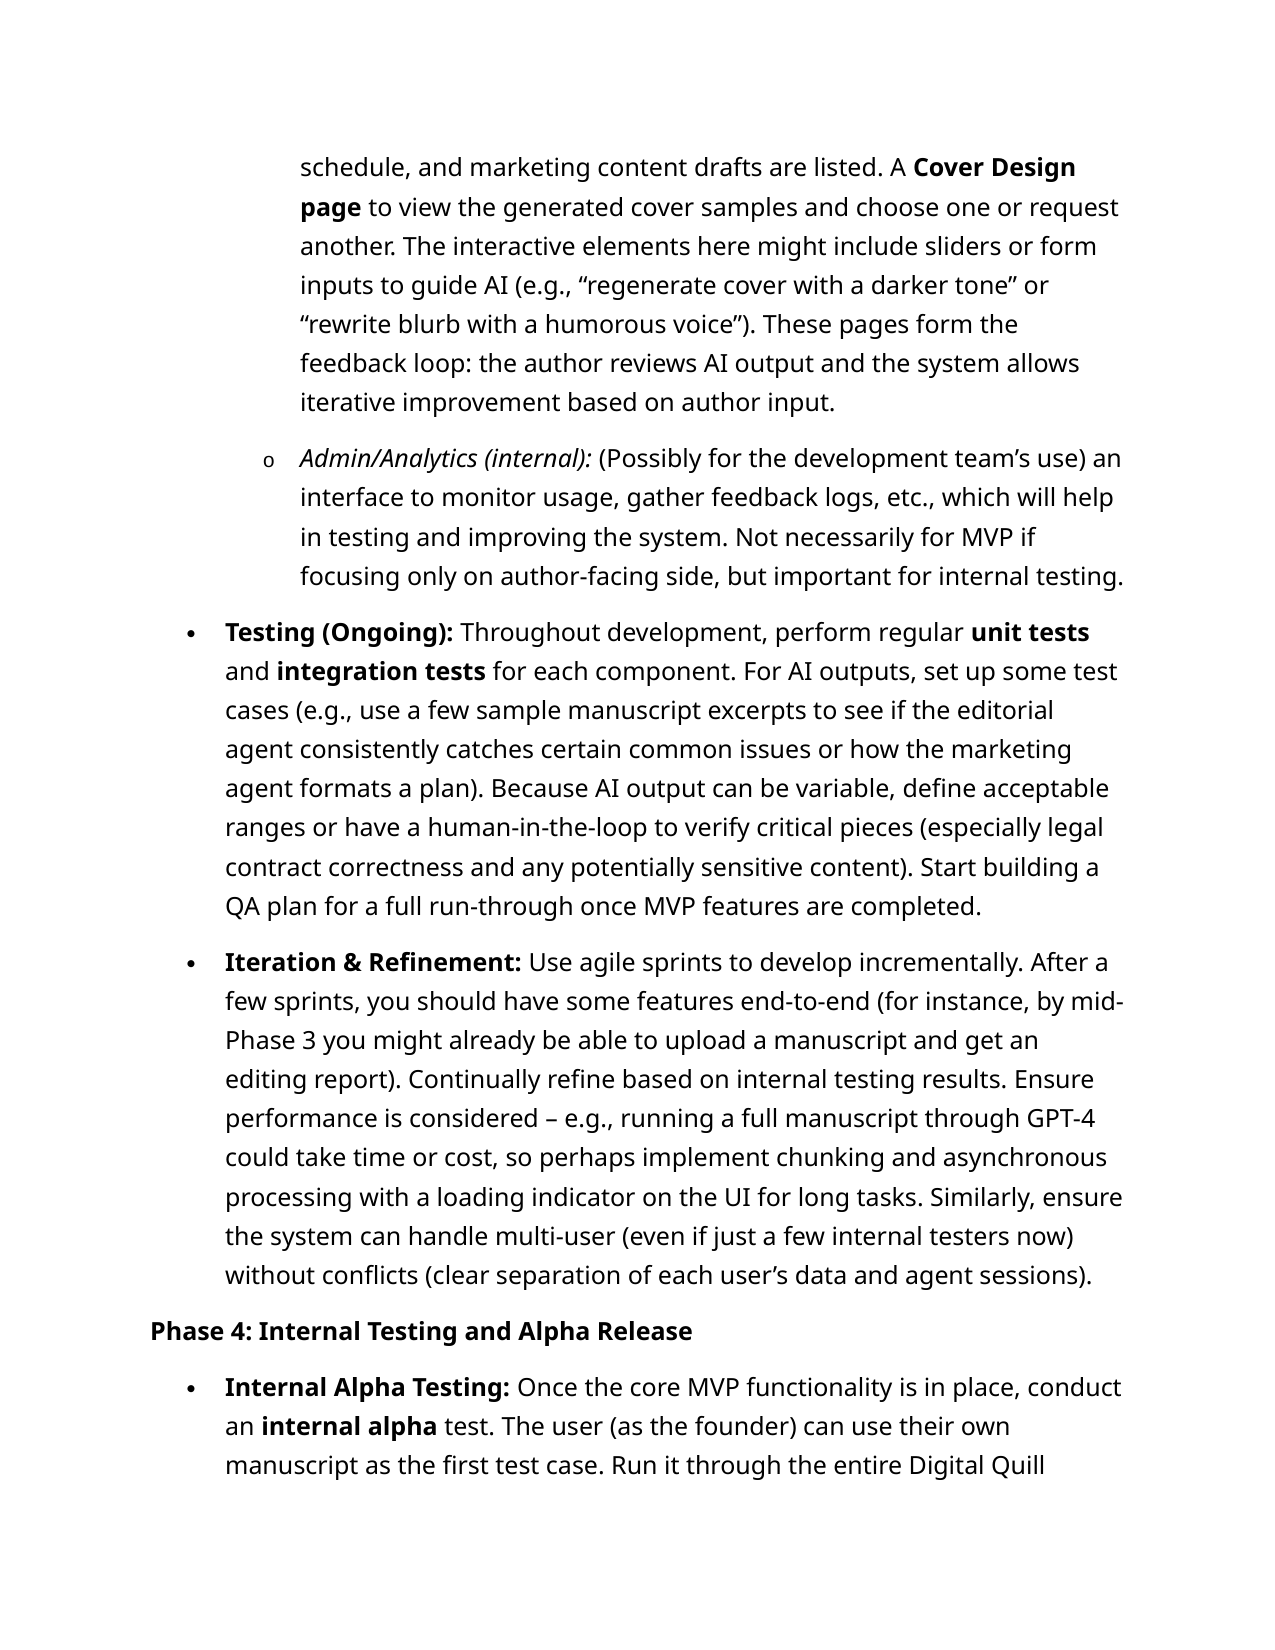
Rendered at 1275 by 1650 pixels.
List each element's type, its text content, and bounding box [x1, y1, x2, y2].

text Phase 4: Internal Testing and Alpha Release [150, 1313, 1125, 1347]
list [187, 1369, 1125, 1482]
list Iteration & Refinement: Use agile sprints to develop incrementally. After a few sprints, you should have some features end-to-end (for instance, by mid-Phase 3 you might already be able to upload a manuscript and get an editing report). Continually refine based on internal testing results. Ensure performance is considered – e.g., running a full manuscript through GPT-4 could take time or cost, so perhaps implement chunking and asynchronous processing with a loading indicator on the UI for long tasks. Similarly, ensure the system can handle multi-user (even if just a few internal testers now) without conflicts (clear separation of each user’s data and agent sessions). [187, 944, 1125, 1292]
list Admin/Analytics (internal): (Possibly for the development team’s use) an interface to monitor usage, gather feedback logs, etc., which will help in testing and improving the system. Not necessarily for MVP if focusing only on author-facing side, but important for internal testing. [262, 441, 1125, 592]
list Testing (Ongoing): Throughout development, perform regular unit tests and integration tests for each component. For AI outputs, set up some test cases (e.g., use a few sample manuscript excerpts to see if the editorial agent consistently catches certain common issues or how the marketing agent formats a plan). Because AI output can be variable, define acceptable ranges or have a human-in-the-loop to verify critical pieces (especially legal contract correctness and any potentially sensitive content). Start building a QA plan for a full run-through once MVP features are completed. [187, 614, 1125, 922]
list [262, 150, 1125, 419]
